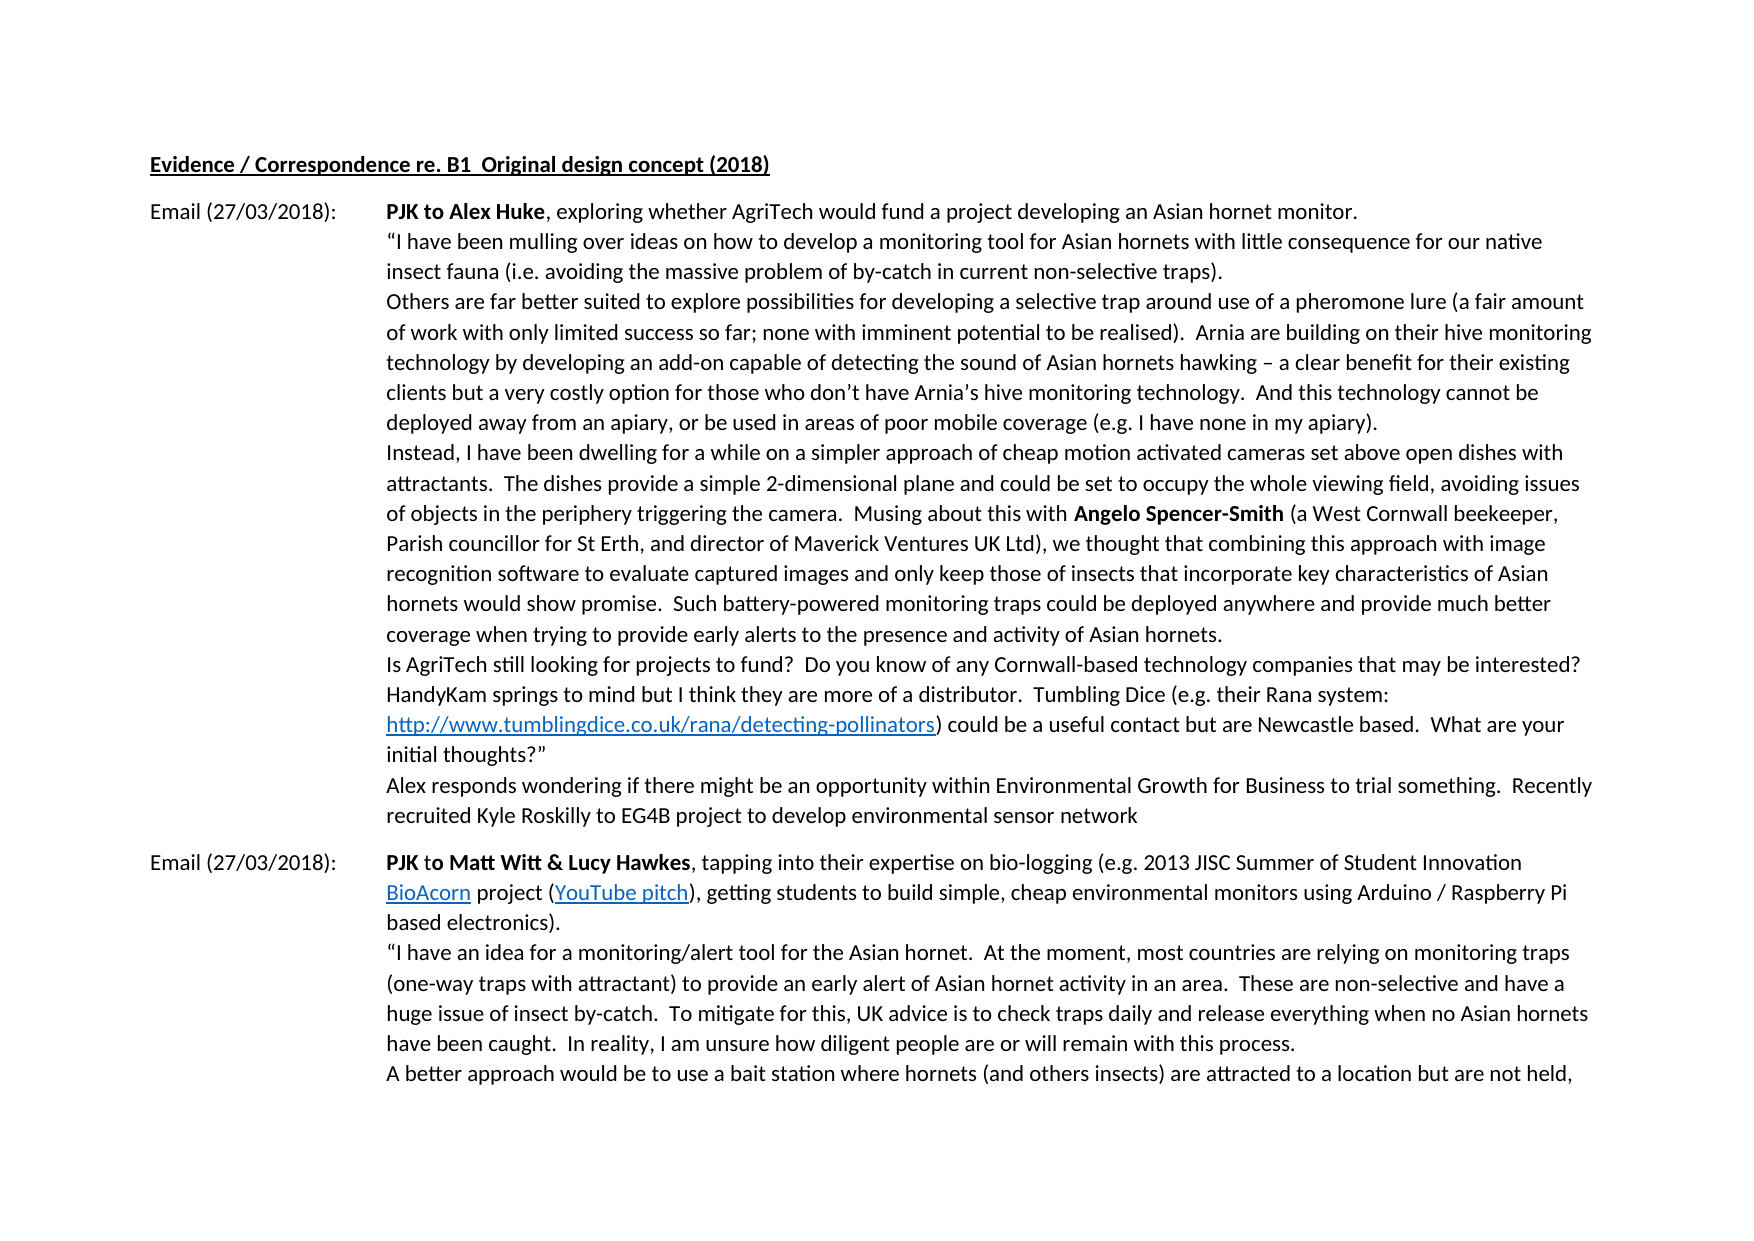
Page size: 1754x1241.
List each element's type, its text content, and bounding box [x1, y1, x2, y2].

text Evidence / Correspondence re. B1 Original design concept (2018) [150, 150, 1604, 178]
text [150, 848, 1604, 1087]
text Email (27/03/2018): PJK to Alex Huke, exploring whether AgriTech would fund a project developing an Asian hornet monitor. “I have been mulling over ideas on how to develop a monitoring tool for Asian hornets with little consequence for our native insect fauna (i.e. avoiding the massive problem of by-catch in current non-selective traps). Others are far better suited to explore possibilities for developing a selective trap around use of a pheromone lure (a fair amount of work with only limited success so far; none with imminent potential to be realised). Arnia are building on their hive monitoring technology by developing an add-on capable of detecting the sound of Asian hornets hawking – a clear benefit for their existing clients but a very costly option for those who don’t have Arnia’s hive monitoring technology. And this technology cannot be deployed away from an apiary, or be used in areas of poor mobile coverage (e.g. I have none in my apiary). Instead, I have been dwelling for a while on a simpler approach of cheap motion activated cameras set above open dishes with attractants. The dishes provide a simple 2-dimensional plane and could be set to occupy the whole viewing field, avoiding issues of objects in the periphery triggering the camera. Musing about this with Angelo Spencer-Smith (a West Cornwall beekeeper, Parish councillor for St Erth, and director of Maverick Ventures UK Ltd), we thought that combining this approach with image recognition software to evaluate captured images and only keep those of insects that incorporate key characteristics of Asian hornets would show promise. Such battery-powered monitoring traps could be deployed anywhere and provide much better coverage when trying to provide early alerts to the presence and activity of Asian hornets. Is AgriTech still looking for projects to fund? Do you know of any Cornwall-based technology companies that may be interested? HandyKam springs to mind but I think they are more of a distributor. Tumbling Dice (e.g. their Rana system: http://www.tumblingdice.co.uk/rana/detecting-pollinators) could be a useful contact but are Newcastle based. What are your initial thoughts?” Alex responds wondering if there might be an opportunity within Environmental Growth for Business to trial something. Recently recruited Kyle Roskilly to EG4B project to develop environmental sensor network [150, 197, 1604, 829]
